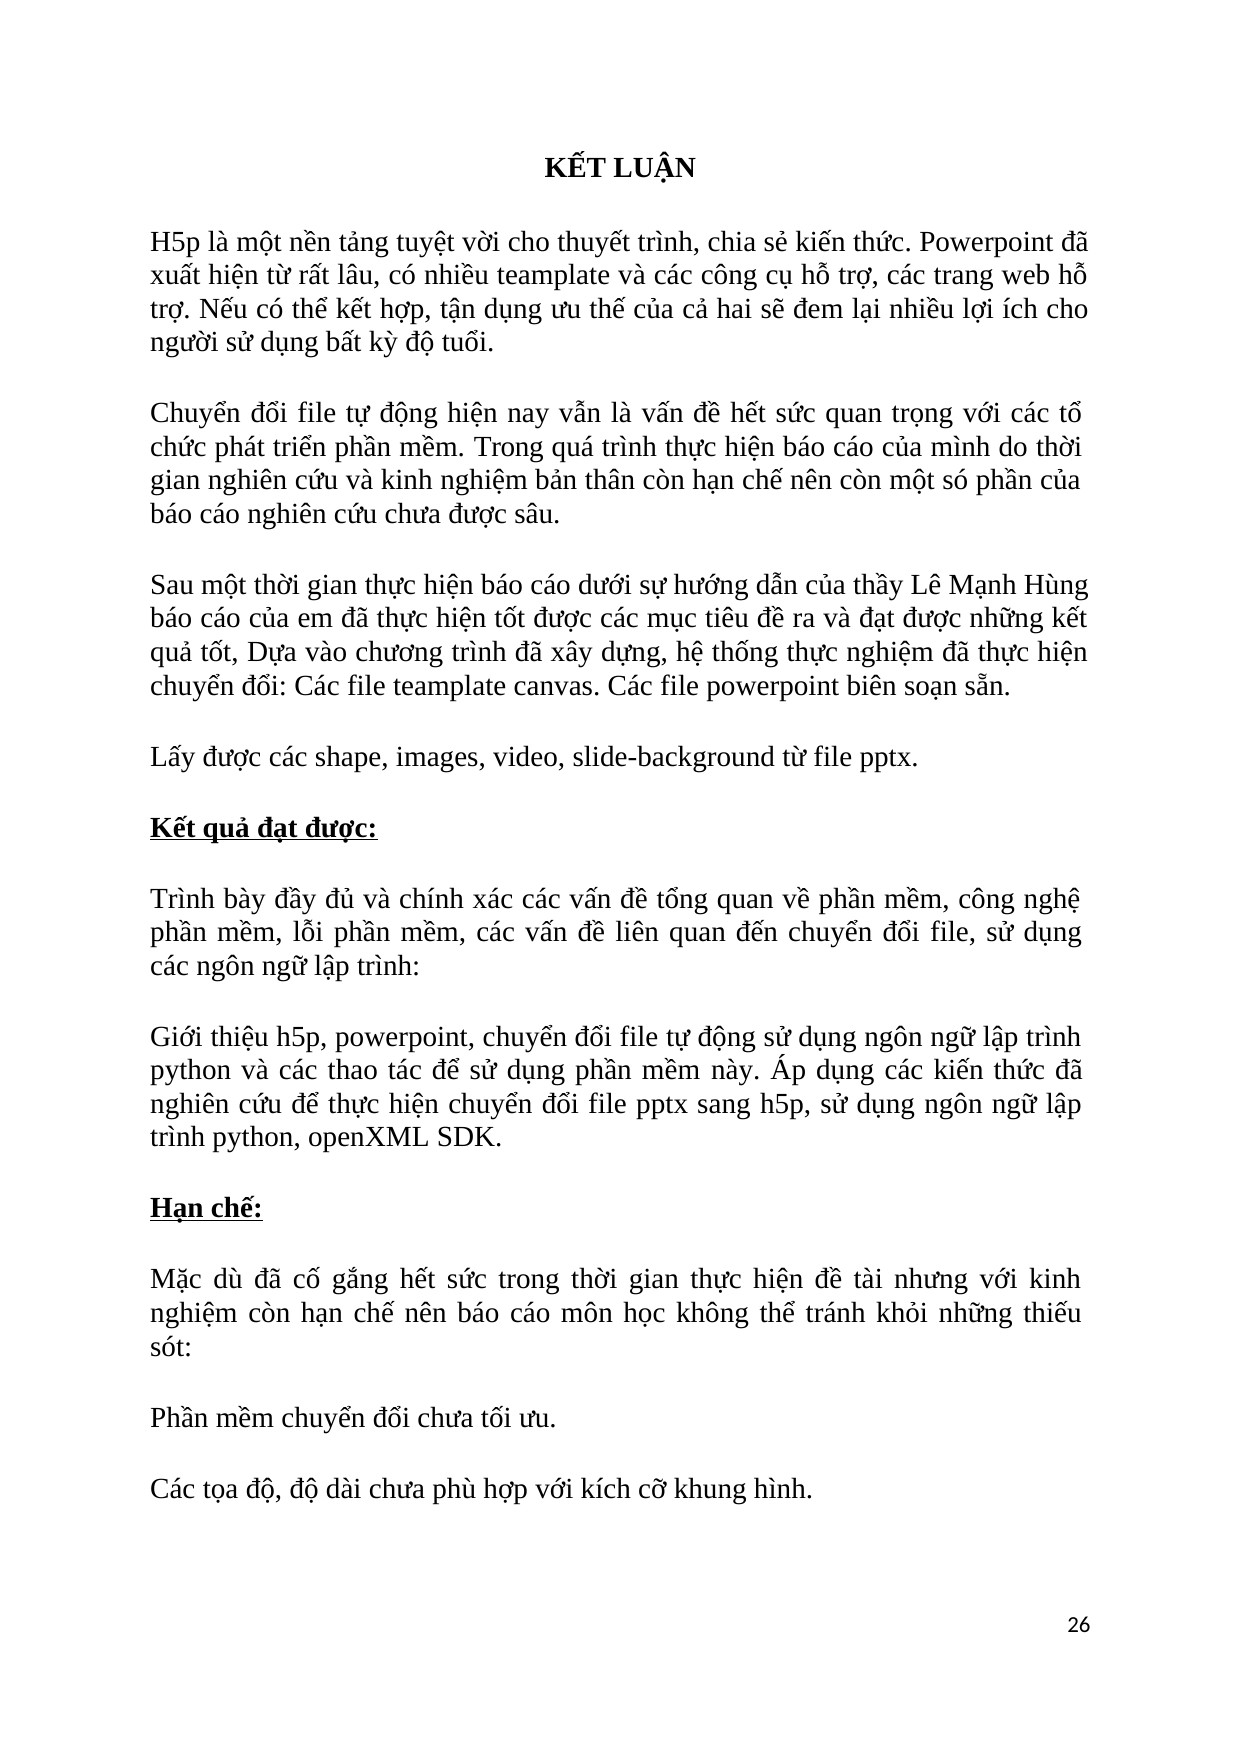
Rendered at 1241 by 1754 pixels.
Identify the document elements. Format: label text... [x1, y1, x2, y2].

text Phần mềm chuyển đổi chưa tối ưu. [150, 1400, 1083, 1433]
text H5p là một nền tảng tuyệt vời cho thuyết trình, chia sẻ kiến thức. Powerpoint đã xuất hiện từ rất lâu, có nhiều teamplate và các công cụ hỗ trợ, các trang web hỗ trợ. Nếu có thể kết hợp, tận dụng ưu thế của cả hai sẽ đem lại nhiều lợi ích cho người sử dụng bất kỳ độ tuổi. [150, 224, 1090, 358]
text Kết quả đạt được: [150, 810, 1083, 843]
text Giới thiệu h5p, powerpoint, chuyển đổi file tự động sử dụng ngôn ngữ lập trình python và các thao tác để sử dụng phần mềm này. Áp dụng các kiến thức đã nghiên cứu để thực hiện chuyển đổi file pptx sang h5p, sử dụng ngôn ngữ lập trình python, openXML SDK. [150, 1019, 1083, 1153]
text Các tọa độ, độ dài chưa phù hợp với kích cỡ khung hình. [150, 1471, 1083, 1504]
subtitle KẾT LUẬN [150, 150, 1090, 183]
text Mặc dù đã cố gắng hết sức trong thời gian thực hiện đề tài nhưng với kinh nghiệm còn hạn chế nên báo cáo môn học không thể tránh khỏi những thiếu sót: [150, 1262, 1083, 1362]
text Chuyển đổi file tự động hiện nay vẫn là vấn đề hết sức quan trọng với các tổ chức phát triển phần mềm. Trong quá trình thực hiện báo cáo của mình do thời gian nghiên cứu và kinh nghiệm bản thân còn hạn chế nên còn một só phần của báo cáo nghiên cứu chưa được sâu. [150, 395, 1083, 529]
text Hạn chế: [150, 1191, 1083, 1224]
text Lấy được các shape, images, video, slide-background từ file pptx. [150, 739, 1090, 772]
text Trình bày đầy đủ và chính xác các vấn đề tổng quan về phần mềm, công nghệ phần mềm, lỗi phần mềm, các vấn đề liên quan đến chuyển đổi file, sử dụng các ngôn ngữ lập trình: [150, 881, 1083, 981]
text Sau một thời gian thực hiện báo cáo dưới sự hướng dẫn của thầy Lê Mạnh Hùng báo cáo của em đã thực hiện tốt được các mục tiêu đề ra và đạt được những kết quả tốt, Dựa vào chương trình đã xây dựng, hệ thống thực nghiệm đã thực hiện chuyển đổi: Các file teamplate canvas. Các file powerpoint biên soạn sẵn. [150, 567, 1090, 701]
